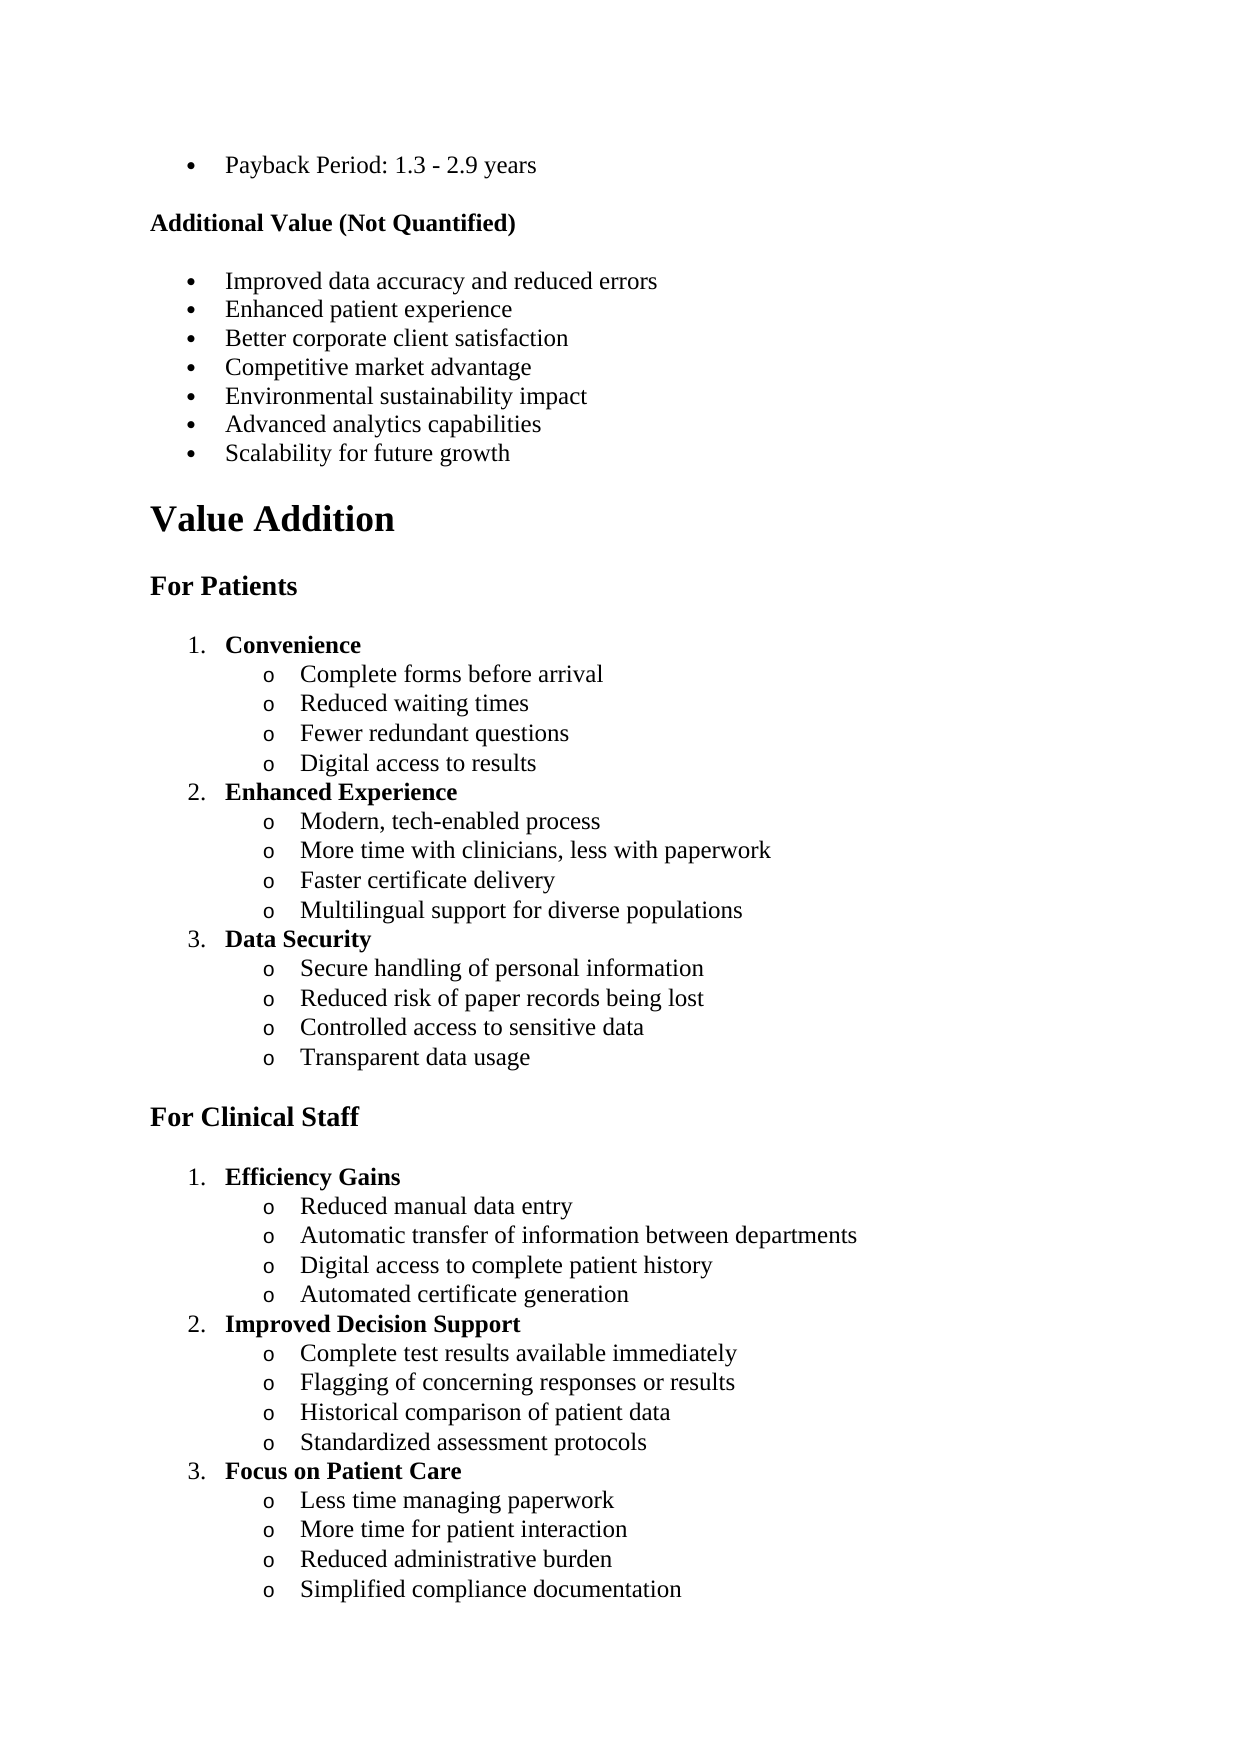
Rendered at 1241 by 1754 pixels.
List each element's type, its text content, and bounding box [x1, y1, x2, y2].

list Reduced administrative burden [262, 1544, 1090, 1574]
list Enhanced Experience [187, 777, 1090, 806]
list Fewer redundant questions [262, 718, 1090, 748]
list Reduced risk of paper records being lost [262, 983, 1090, 1012]
text For Patients [150, 568, 1090, 601]
list More time with clinicians, less with paperwork [262, 836, 1090, 865]
list Reduced manual data entry [262, 1191, 1090, 1220]
list Standardized assessment protocols [262, 1427, 1090, 1456]
list Multilingual support for diverse populations [262, 895, 1090, 924]
list Digital access to results [262, 748, 1090, 777]
list Scalability for future growth [187, 438, 1090, 467]
list Improved Decision Support [187, 1309, 1090, 1338]
list Automatic transfer of information between departments [262, 1220, 1090, 1250]
list Transparent data usage [262, 1042, 1090, 1071]
list Better corporate client satisfaction [187, 323, 1090, 352]
list Payback Period: 1.3 - 2.9 years [187, 150, 1090, 179]
text For Clinical Staff [150, 1101, 1090, 1133]
list Complete test results available immediately [262, 1338, 1090, 1367]
list Modern, tech-enabled process [262, 806, 1090, 836]
list Competitive market advantage [187, 352, 1090, 381]
list More time for patient interaction [262, 1514, 1090, 1544]
text Additional Value (Not Quantified) [150, 208, 1090, 237]
list Faster certificate delivery [262, 865, 1090, 895]
list Complete forms before arrival [262, 659, 1090, 688]
list Improved data accuracy and reduced errors [187, 266, 1090, 294]
list Data Security [187, 924, 1090, 953]
list Automated certificate generation [262, 1279, 1090, 1309]
list Historical comparison of patient data [262, 1397, 1090, 1427]
list Secure handling of personal information [262, 953, 1090, 983]
list Simplified compliance documentation [262, 1574, 1090, 1603]
list Advanced analytics capabilities [187, 409, 1090, 438]
list Less time managing paperwork [262, 1485, 1090, 1514]
list Enhanced patient experience [187, 294, 1090, 323]
list Digital access to complete patient history [262, 1250, 1090, 1279]
list Flagging of concerning responses or results [262, 1367, 1090, 1397]
list Convenience [187, 630, 1090, 659]
list Efficiency Gains [187, 1162, 1090, 1191]
text Value Addition [150, 496, 1090, 539]
list Reduced waiting times [262, 688, 1090, 718]
list Environmental sustainability impact [187, 381, 1090, 409]
list Controlled access to sensitive data [262, 1012, 1090, 1042]
list Focus on Patient Care [187, 1456, 1090, 1485]
